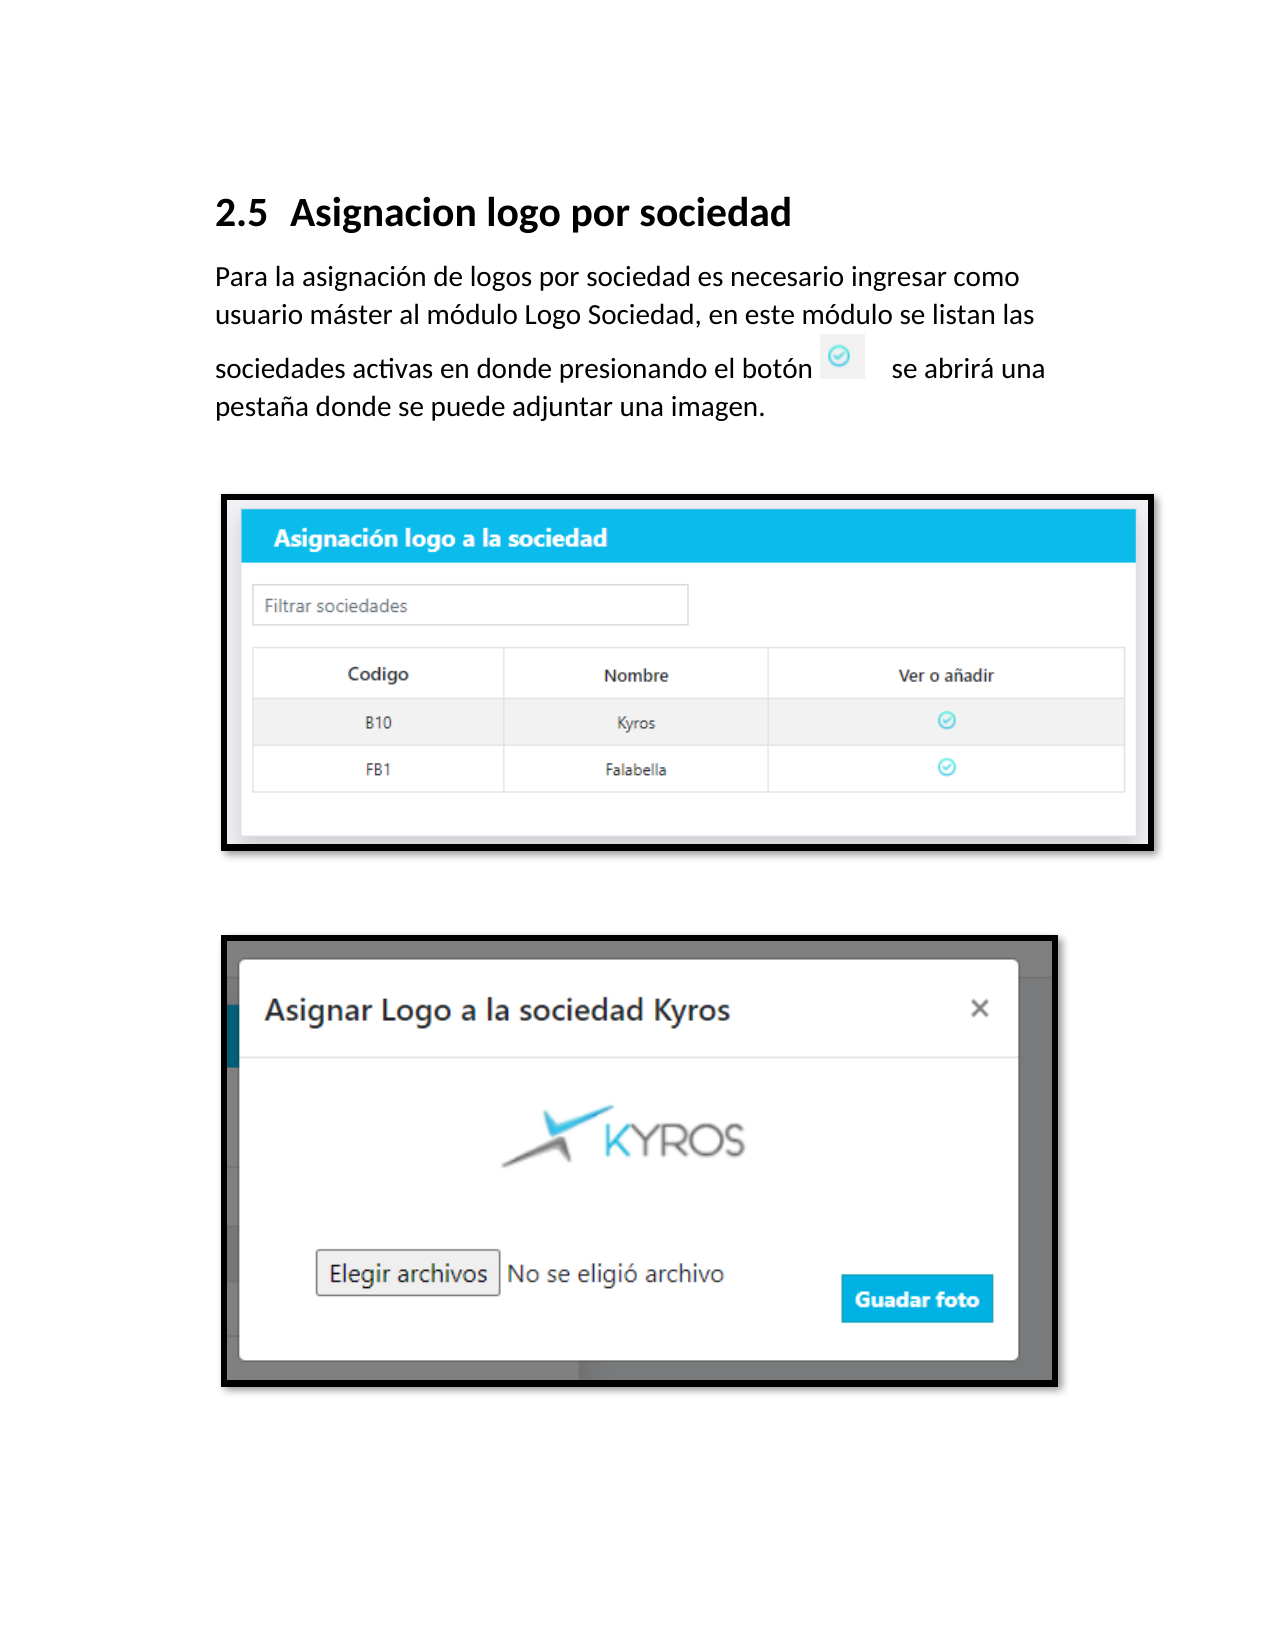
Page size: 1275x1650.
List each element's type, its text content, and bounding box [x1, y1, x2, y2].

picture [227, 941, 1052, 1380]
picture [227, 500, 1148, 844]
text Para la asignación de logos por sociedad es necesario ingresar como usuario máster al módulo Logo Sociedad, en este módulo se listan las sociedades activas en donde presionando el botón se abrirá una pestaña donde se puede adjuntar una imagen. [215, 258, 1098, 424]
picture [820, 334, 866, 379]
list Asignacion logo por sociedad [215, 186, 1098, 237]
